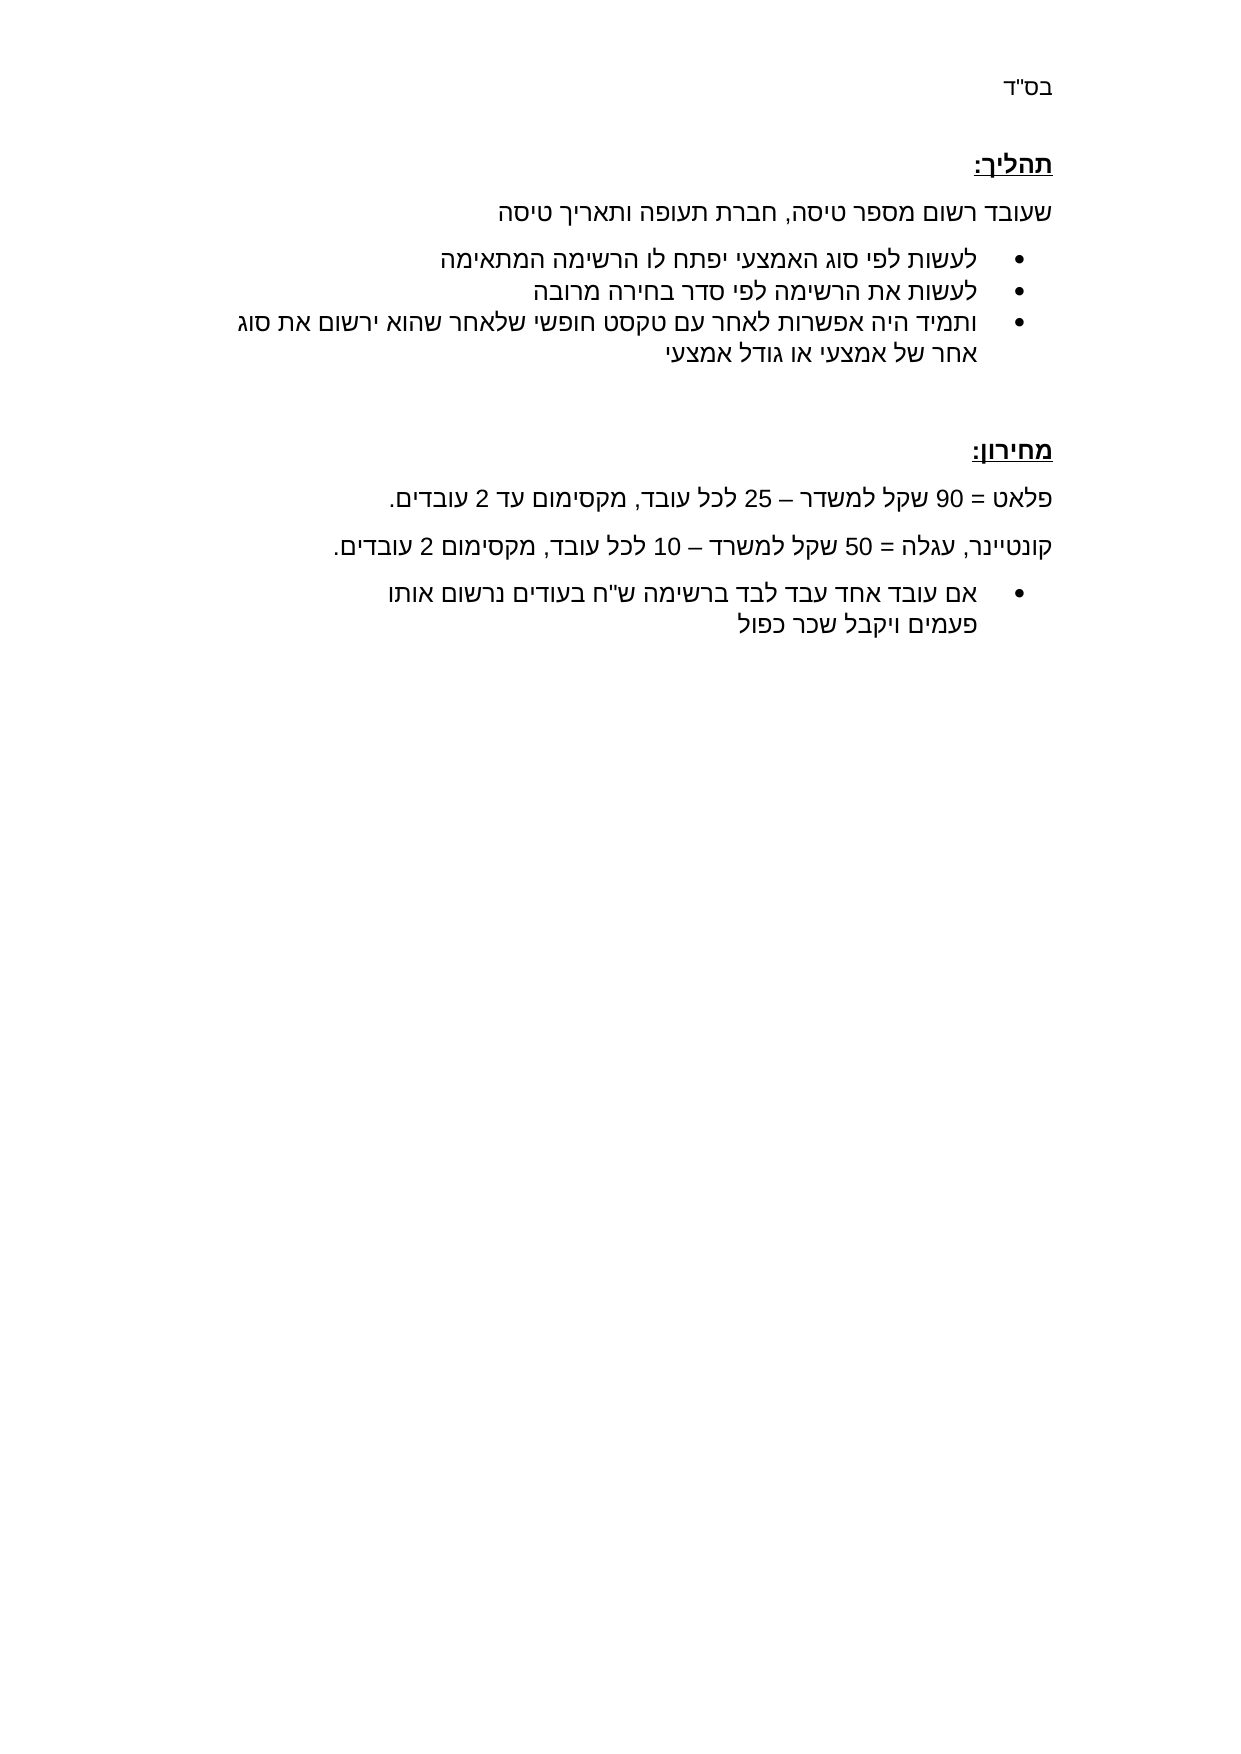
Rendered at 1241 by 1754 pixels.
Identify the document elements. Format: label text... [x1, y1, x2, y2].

text תהליך: [187, 150, 1053, 179]
text שעובד רשום מספר טיסה, חברת תעופה ותאריך טיסה [187, 198, 1053, 226]
text מחירון: [187, 436, 1053, 465]
list אם עובד אחד עבד לבד ברשימה ש"ח בעודים נרשום אותו פעמים ויקבל שכר כפול [187, 579, 1015, 639]
text קונטיינר, עגלה = 50 שקל למשרד – 10 לכל עובד, מקסימום 2 עובדים. [187, 532, 1053, 560]
list לעשות לפי סוג האמצעי יפתח לו הרשימה המתאימה [187, 245, 1015, 274]
list לעשות את הרשימה לפי סדר בחירה מרובה [187, 277, 1015, 305]
list ותמיד היה אפשרות לאחר עם טקסט חופשי שלאחר שהוא ירשום את סוג אחר של אמצעי או גודל אמצעי [187, 308, 1015, 368]
text פלאט = 90 שקל למשדר – 25 לכל עובד, מקסימום עד 2 עובדים. [187, 484, 1053, 513]
